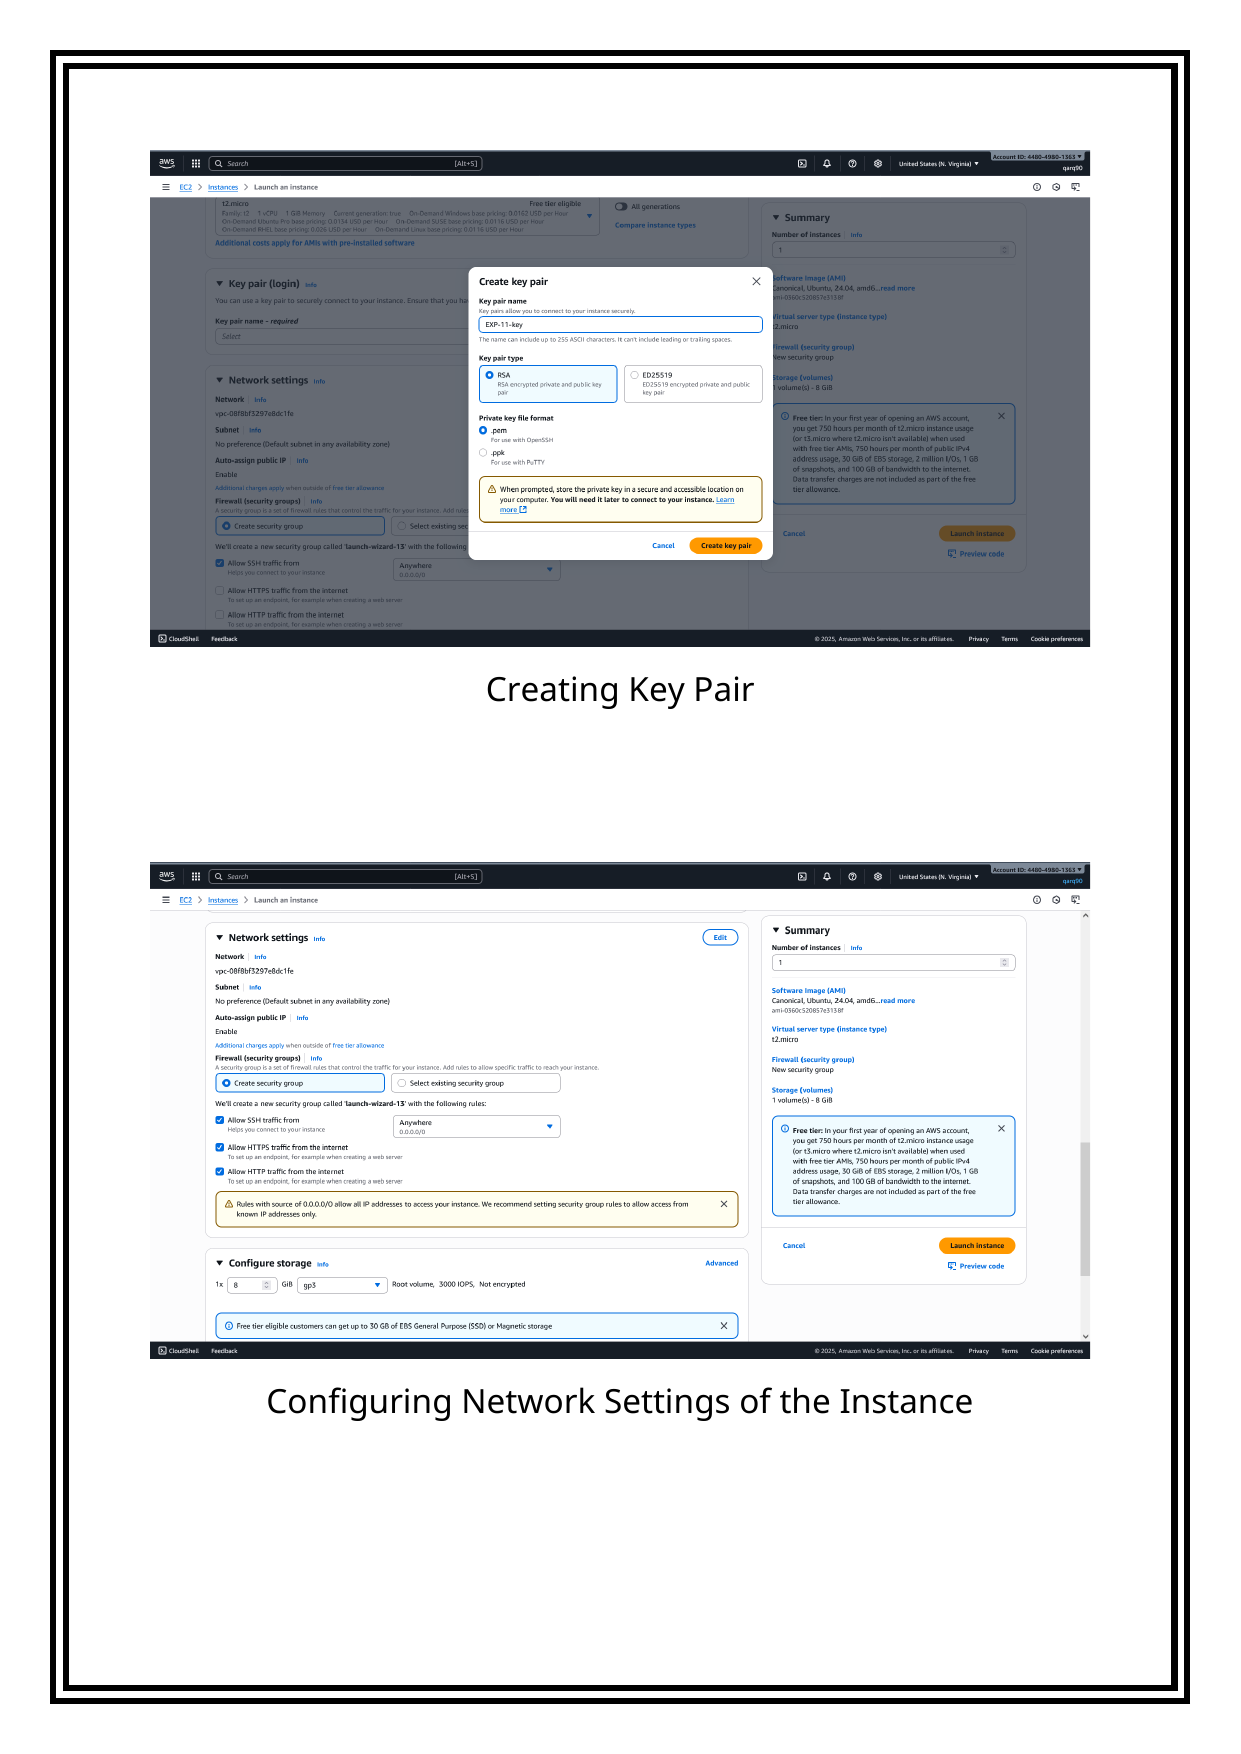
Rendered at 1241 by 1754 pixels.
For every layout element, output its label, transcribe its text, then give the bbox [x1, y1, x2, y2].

text Creating Key Pair [150, 665, 1090, 711]
picture [150, 150, 1091, 647]
text Configuring Network Settings of the Instance [150, 1377, 1090, 1423]
picture [150, 862, 1091, 1359]
